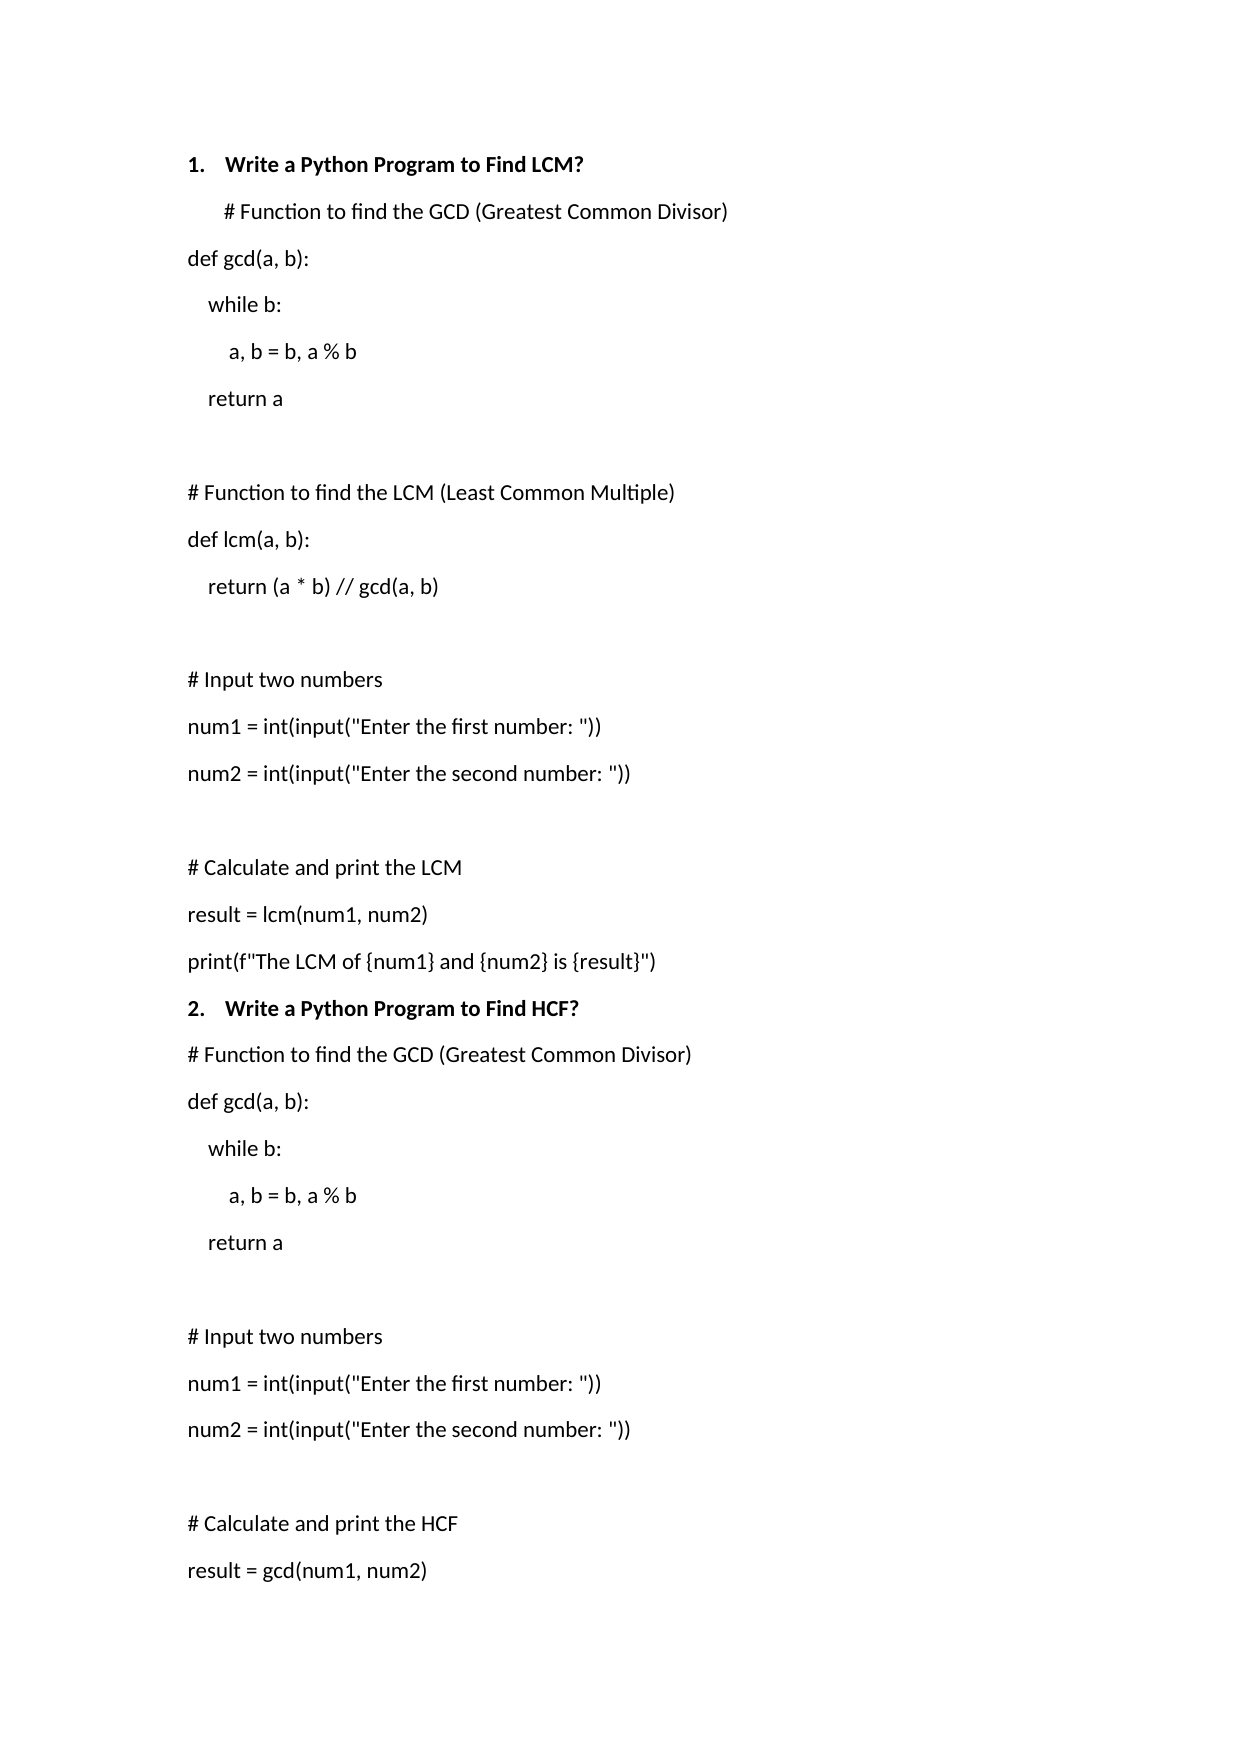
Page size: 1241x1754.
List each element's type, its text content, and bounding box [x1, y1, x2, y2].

text # Function to find the GCD (Greatest Common Divisor) [187, 1041, 1090, 1069]
text while b: [187, 1134, 1090, 1162]
text # Input two numbers [187, 1322, 1090, 1350]
list Write a Python Program to Find HCF? [187, 994, 1090, 1022]
text num2 = int(input("Enter the second number: ")) [187, 759, 1090, 787]
text def gcd(a, b): [187, 1087, 1090, 1116]
text num2 = int(input("Enter the second number: ")) [187, 1416, 1090, 1444]
text return a [187, 1228, 1090, 1256]
text # Calculate and print the LCM [187, 853, 1090, 881]
text # Calculate and print the HCF [187, 1509, 1090, 1537]
text return a [187, 384, 1090, 412]
list Write a Python Program to Find LCM? [187, 150, 1090, 178]
text a, b = b, a % b [187, 337, 1090, 366]
text a, b = b, a % b [187, 1181, 1090, 1209]
text def lcm(a, b): [187, 525, 1090, 553]
text num1 = int(input("Enter the first number: ")) [187, 1369, 1090, 1397]
text num1 = int(input("Enter the first number: ")) [187, 712, 1090, 741]
text # Function to find the GCD (Greatest Common Divisor) [187, 197, 1090, 225]
text result = gcd(num1, num2) [187, 1556, 1090, 1584]
text def gcd(a, b): [187, 244, 1090, 272]
text result = lcm(num1, num2) [187, 900, 1090, 928]
text print(f"The LCM of {num1} and {num2} is {result}") [187, 947, 1090, 975]
text return (a * b) // gcd(a, b) [187, 572, 1090, 600]
text while b: [187, 291, 1090, 319]
text # Input two numbers [187, 666, 1090, 694]
text # Function to find the LCM (Least Common Multiple) [187, 478, 1090, 506]
